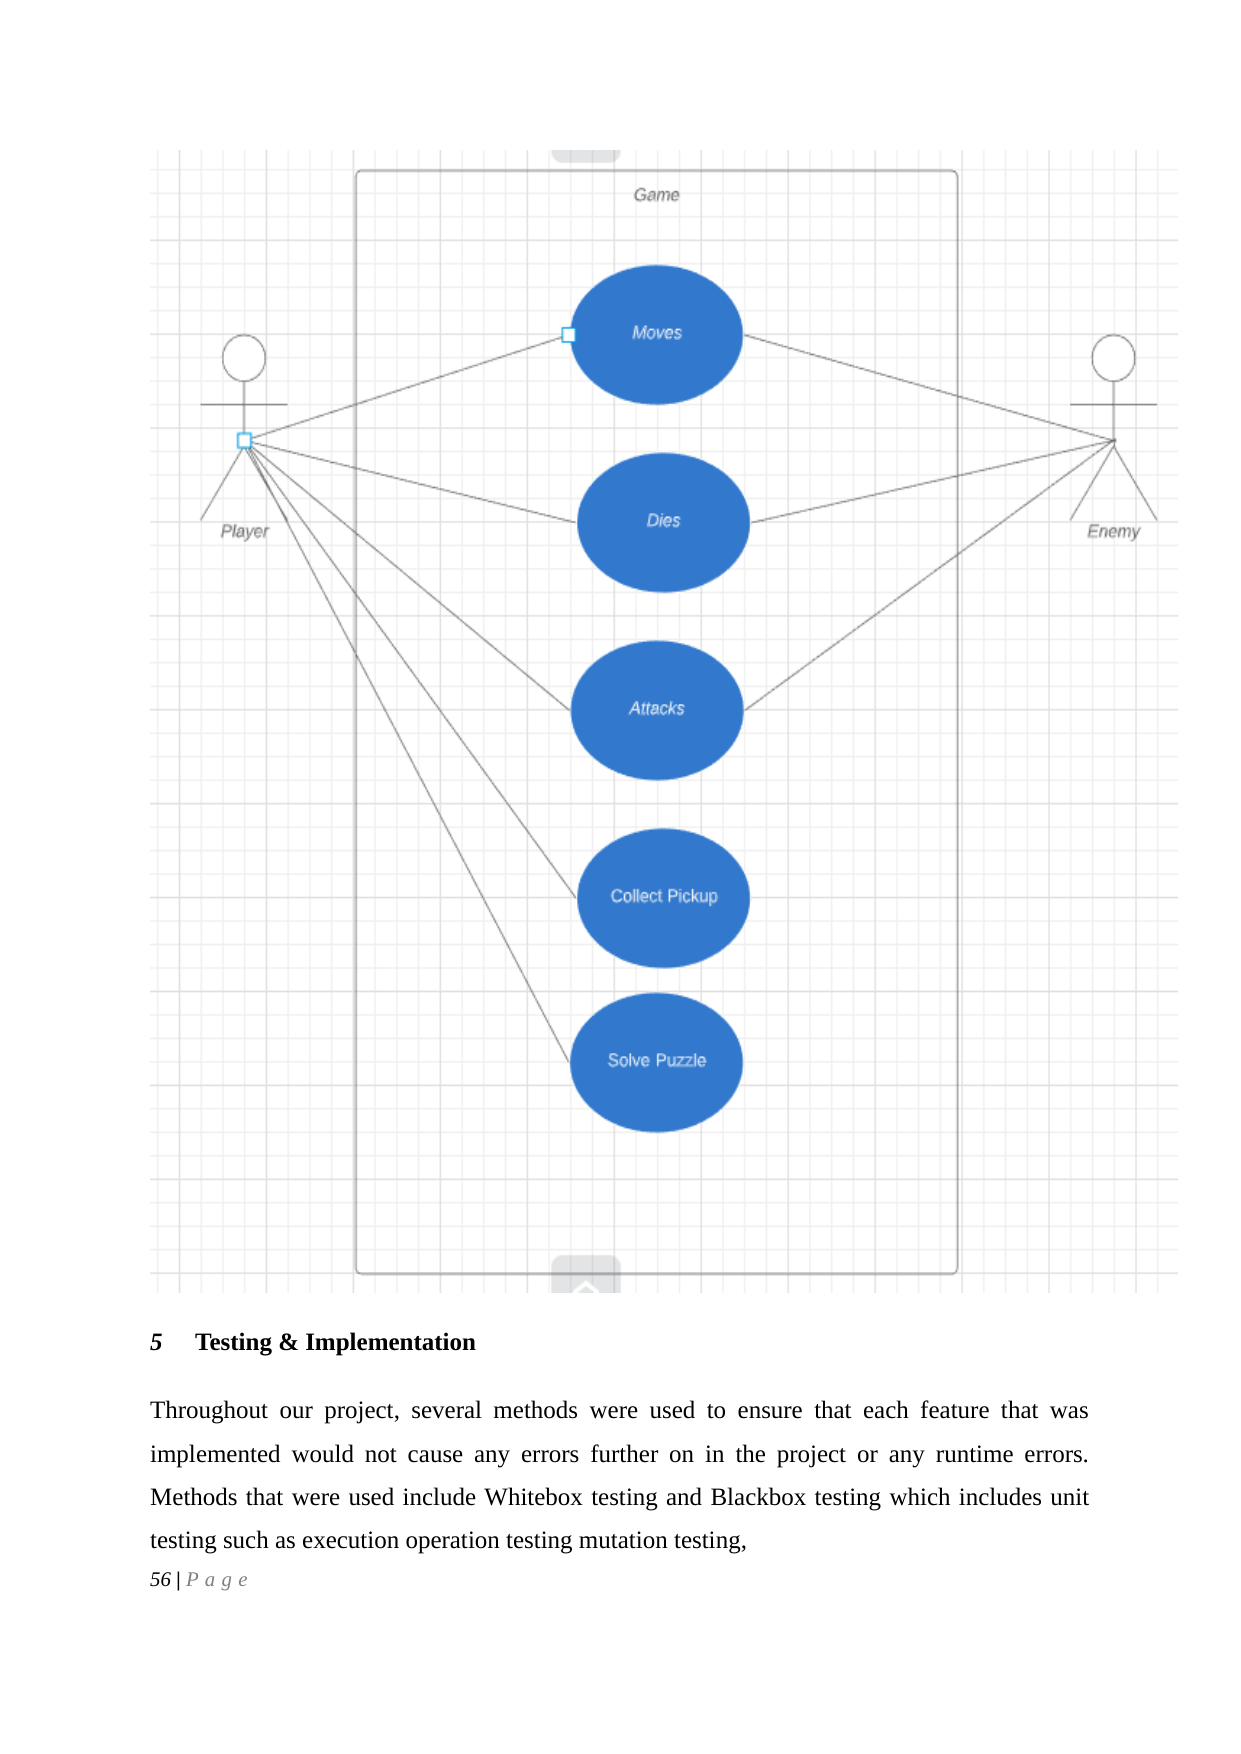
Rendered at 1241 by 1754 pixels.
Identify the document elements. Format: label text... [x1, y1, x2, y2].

subtitle Testing & Implementation [150, 1327, 1090, 1356]
text Throughout our project, several methods were used to ensure that each feature that was implemented would not cause any errors further on in the project or any runtime errors. Methods that were used include Whitebox testing and Blackbox testing which includes unit testing such as execution operation testing mutation testing, [150, 1396, 1090, 1554]
picture [150, 150, 1179, 1293]
